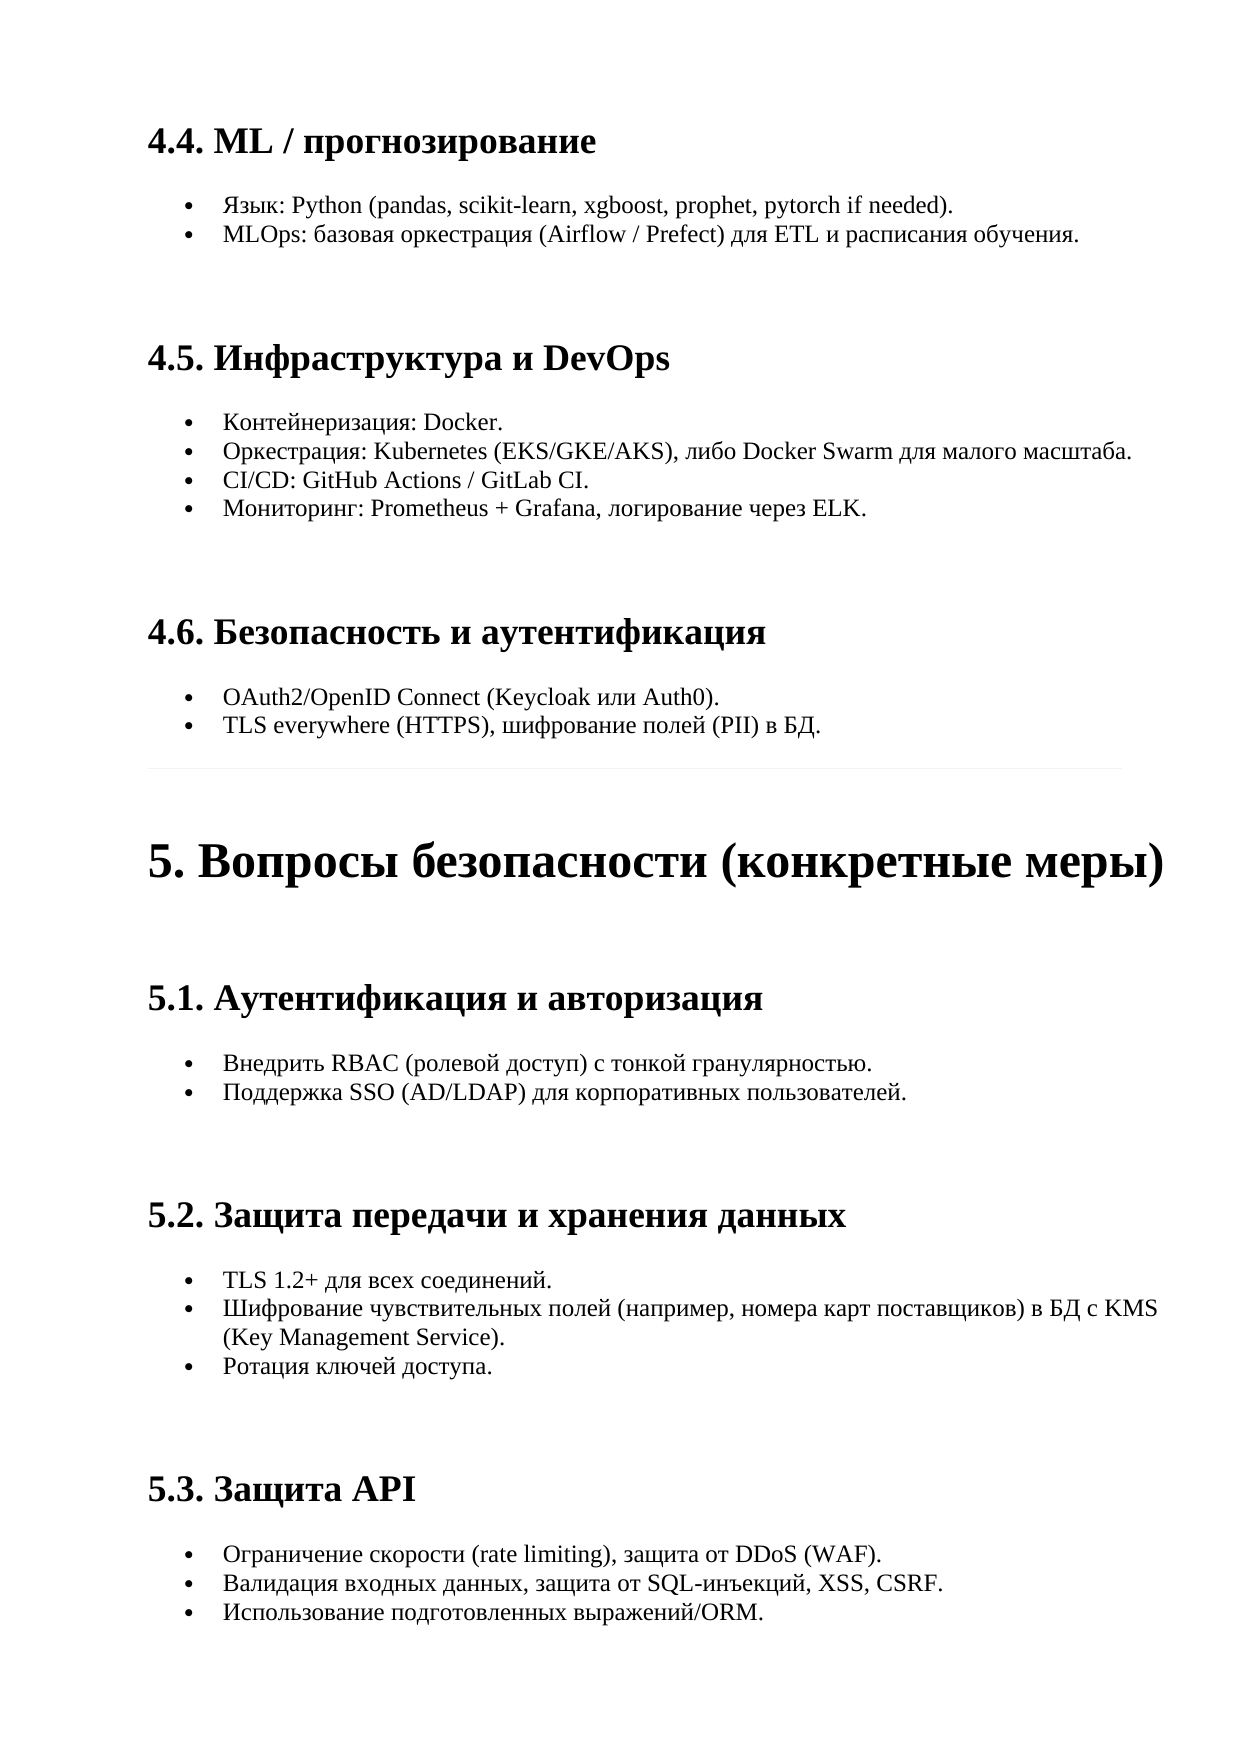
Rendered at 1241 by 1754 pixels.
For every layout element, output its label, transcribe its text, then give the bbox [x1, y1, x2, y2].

list TLS everywhere (HTTPS), шифрование полей (PII) в БД. [185, 710, 1181, 739]
text 4.4. ML / прогнозирование [148, 118, 1181, 161]
text 5.3. Защита API [148, 1467, 1181, 1510]
list Внедрить RBAC (ролевой доступ) с тонкой гранулярностью. [185, 1048, 1181, 1077]
text 5.2. Защита передачи и хранения данных [148, 1192, 1181, 1236]
text 4.6. Безопасность и аутентификация [148, 609, 1181, 652]
list Язык: Python (pandas, scikit-learn, xgboost, prophet, pytorch if needed). [185, 190, 1181, 219]
list Оркестрация: Kubernetes (EKS/GKE/AKS), либо Docker Swarm для малого масштаба. [185, 436, 1181, 465]
text 5. Вопросы безопасности (конкретные меры) [148, 831, 1181, 888]
text 5.1. Аутентификация и авторизация [148, 976, 1181, 1019]
list Валидация входных данных, защита от SQL-инъекций, XSS, CSRF. [185, 1568, 1181, 1597]
list Мониторинг: Prometheus + Grafana, логирование через ELK. [185, 493, 1181, 522]
text 4.5. Инфраструктура и DevOps [148, 335, 1181, 378]
list Поддержка SSO (AD/LDAP) для корпоративных пользователей. [185, 1077, 1181, 1105]
list OAuth2/OpenID Connect (Keycloak или Auth0). [185, 682, 1181, 710]
list Шифрование чувствительных полей (например, номера карт поставщиков) в БД с KMS (Key Management Service). [185, 1293, 1181, 1351]
list MLOps: базовая оркестрация (Airflow / Prefect) для ETL и расписания обучения. [185, 219, 1181, 248]
list CI/CD: GitHub Actions / GitLab CI. [185, 465, 1181, 493]
list Контейнеризация: Docker. [185, 407, 1181, 436]
list Использование подготовленных выражений/ORM. [185, 1597, 1181, 1625]
list TLS 1.2+ для всех соединений. [185, 1265, 1181, 1293]
list Ограничение скорости (rate limiting), защита от DDoS (WAF). [185, 1539, 1181, 1568]
list Ротация ключей доступа. [185, 1351, 1181, 1380]
